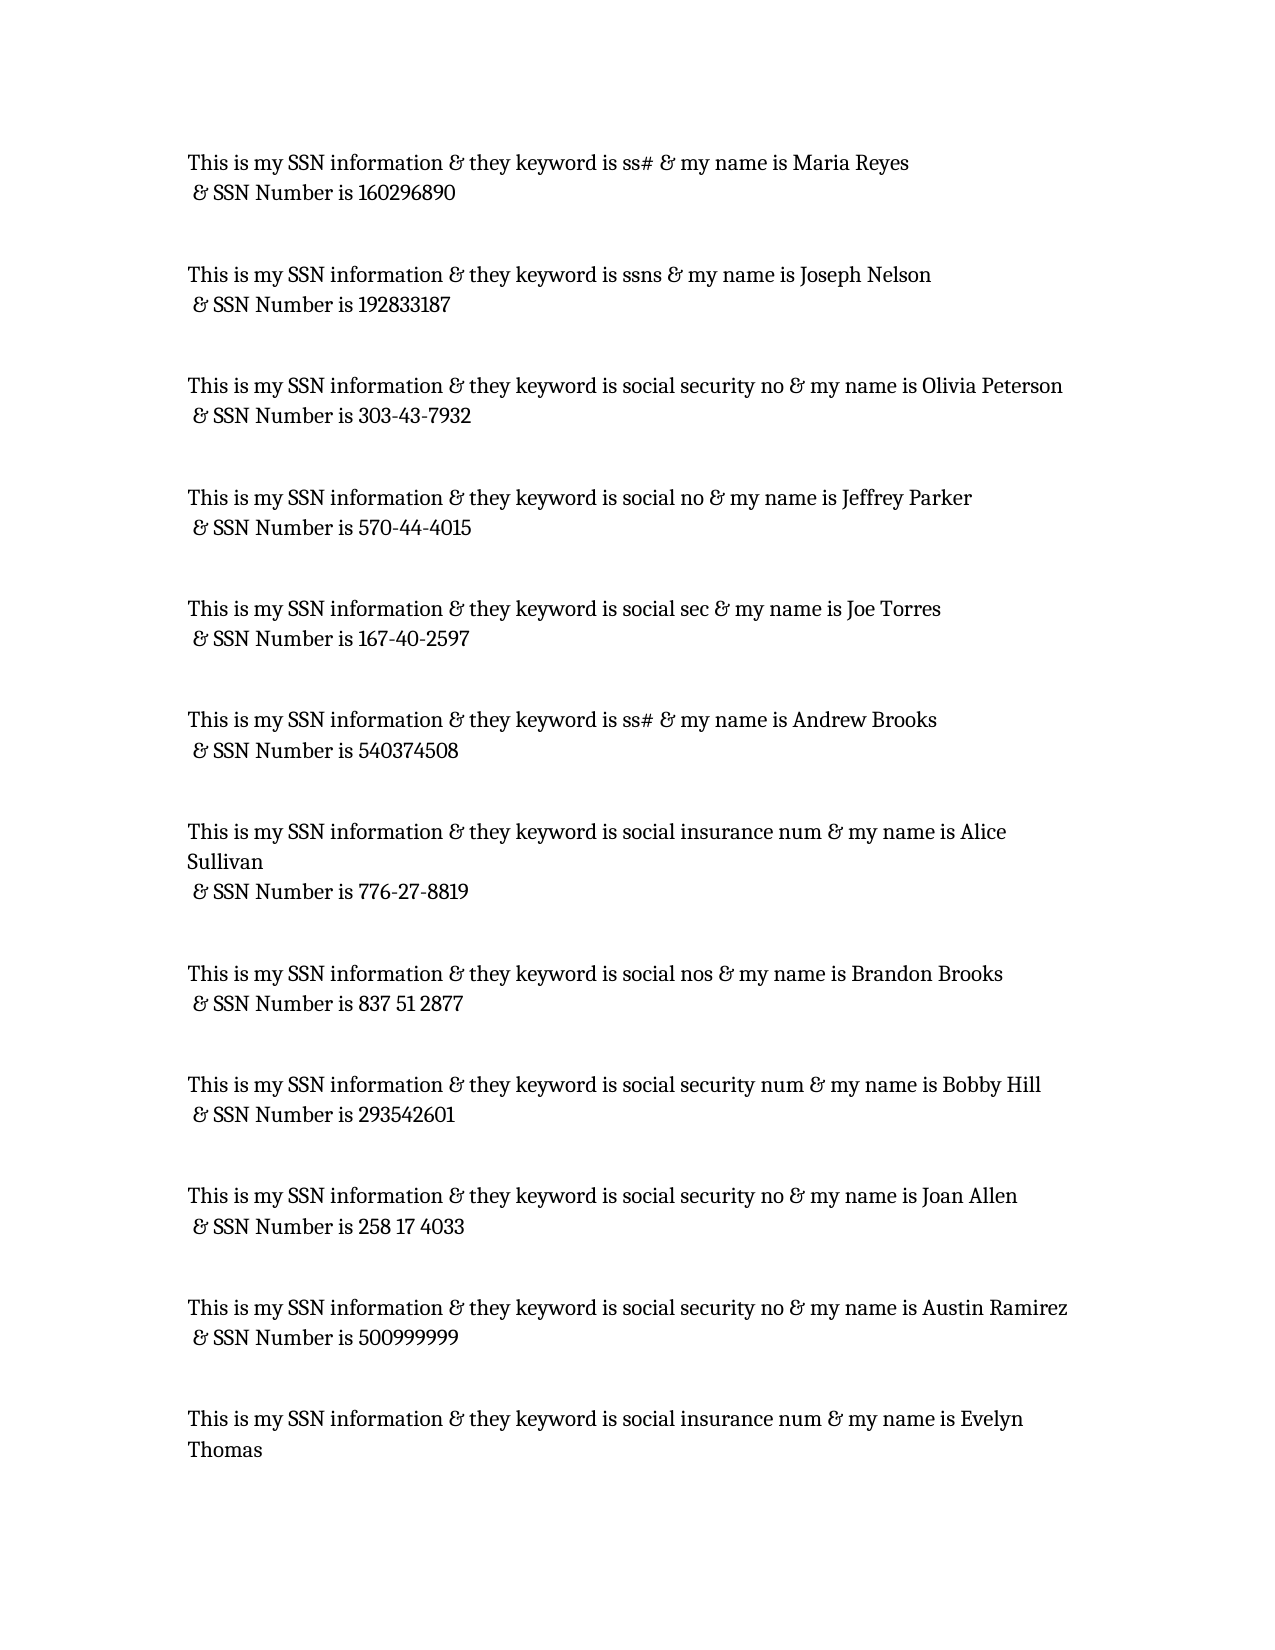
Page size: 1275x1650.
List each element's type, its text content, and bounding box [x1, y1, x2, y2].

text This is my SSN information & they keyword is social security num & my name is Bobby Hill & SSN Number is 293542601 [187, 1072, 1087, 1159]
text This is my SSN information & they keyword is ss# & my name is Andrew Brooks & SSN Number is 540374508 [187, 707, 1087, 794]
text This is my SSN information & they keyword is social nos & my name is Brandon Brooks & SSN Number is 837 51 2877 [187, 960, 1087, 1047]
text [187, 1406, 1087, 1463]
text This is my SSN information & they keyword is ssns & my name is Joseph Nelson & SSN Number is 192833187 [187, 261, 1087, 348]
text This is my SSN information & they keyword is social security no & my name is Olivia Peterson & SSN Number is 303-43-7932 [187, 373, 1087, 460]
text This is my SSN information & they keyword is social insurance num & my name is Alice Sullivan & SSN Number is 776-27-8819 [187, 819, 1087, 936]
text This is my SSN information & they keyword is social security no & my name is Austin Ramirez & SSN Number is 500999999 [187, 1295, 1087, 1382]
text This is my SSN information & they keyword is social security no & my name is Joan Allen & SSN Number is 258 17 4033 [187, 1183, 1087, 1270]
text This is my SSN information & they keyword is social no & my name is Jeffrey Parker & SSN Number is 570-44-4015 [187, 484, 1087, 571]
text This is my SSN information & they keyword is ss# & my name is Maria Reyes & SSN Number is 160296890 [187, 150, 1087, 237]
text This is my SSN information & they keyword is social sec & my name is Joe Torres & SSN Number is 167-40-2597 [187, 596, 1087, 683]
